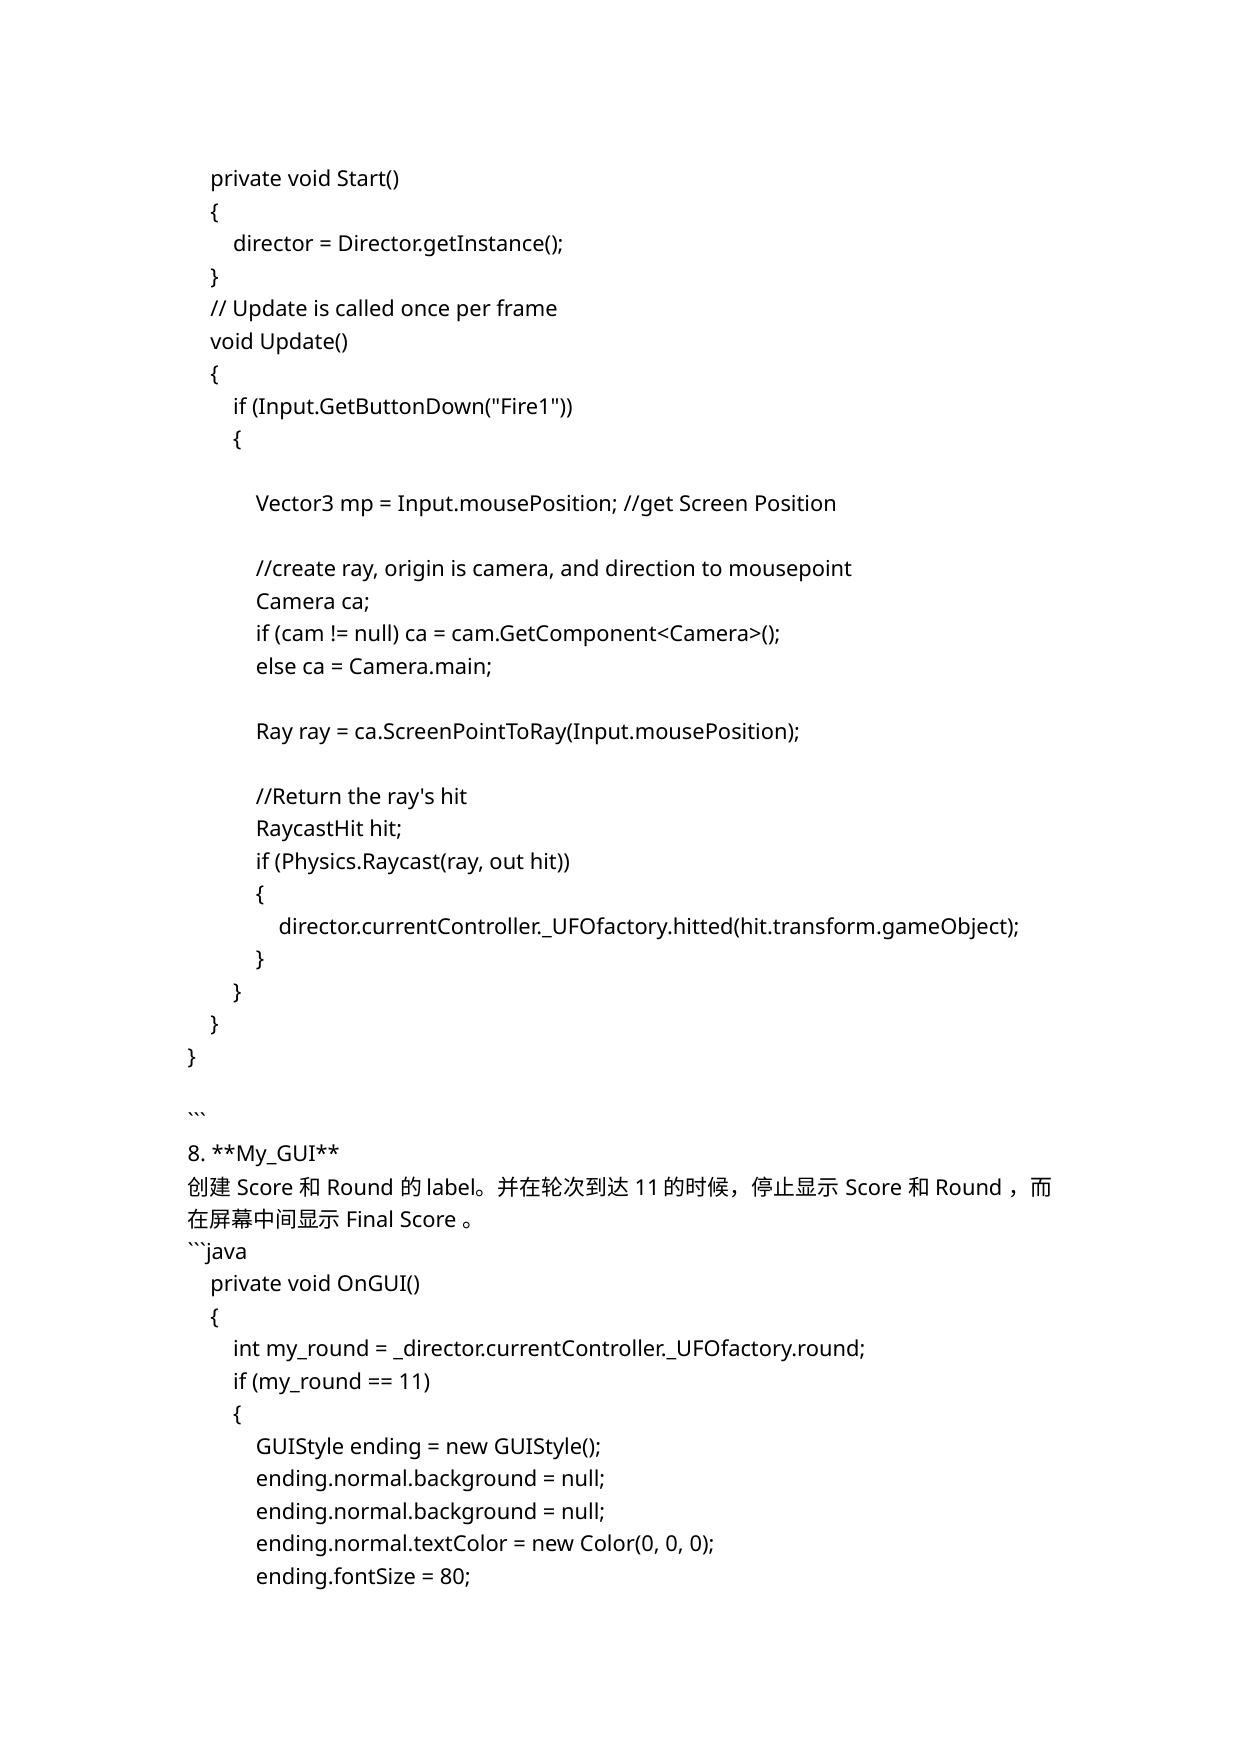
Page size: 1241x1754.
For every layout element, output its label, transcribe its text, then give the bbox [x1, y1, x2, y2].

text // Update is called once per frame [187, 292, 1053, 324]
text if (Input.GetButtonDown("Fire1")) [187, 389, 1053, 422]
text //Return the ray's hit [187, 779, 1053, 812]
text 8. **My_GUI** [187, 1137, 1053, 1169]
text GUIStyle ending = new GUIStyle(); [187, 1429, 1053, 1462]
text Ray ray = ca.ScreenPointToRay(Input.mousePosition); [187, 714, 1053, 747]
text } [187, 942, 1053, 974]
text Camera ca; [187, 584, 1053, 617]
text ending.normal.background = null; [187, 1462, 1053, 1494]
text } [187, 259, 1053, 292]
text if (Physics.Raycast(ray, out hit)) [187, 844, 1053, 877]
text else ca = Camera.main; [187, 649, 1053, 682]
text void Update() [187, 324, 1053, 357]
text private void OnGUI() [187, 1267, 1053, 1299]
text ```java [187, 1234, 1053, 1267]
text if (cam != null) ca = cam.GetComponent<Camera>(); [187, 617, 1053, 649]
text director = Director.getInstance(); [187, 227, 1053, 259]
text ending.normal.background = null; [187, 1494, 1053, 1527]
text } [187, 1007, 1053, 1039]
text { [187, 1299, 1053, 1332]
text Vector3 mp = Input.mousePosition; //get Screen Position [187, 487, 1053, 519]
text } [187, 1039, 1053, 1072]
text { [187, 422, 1053, 454]
text private void Start() [187, 162, 1053, 194]
text if (my_round == 11) [187, 1364, 1053, 1397]
text { [187, 194, 1053, 227]
text int my_round = _director.currentController._UFOfactory.round; [187, 1332, 1053, 1364]
text } [187, 974, 1053, 1007]
text director.currentController._UFOfactory.hitted(hit.transform.gameObject); [187, 909, 1053, 942]
text { [187, 877, 1053, 909]
text ``` [187, 1104, 1053, 1137]
text //create ray, origin is camera, and direction to mousepoint [187, 552, 1053, 584]
text ending.fontSize = 80; [187, 1559, 1053, 1592]
text ending.normal.textColor = new Color(0, 0, 0); [187, 1527, 1053, 1559]
text RaycastHit hit; [187, 812, 1053, 844]
text { [187, 1397, 1053, 1429]
text 创建 Score 和 Round 的label。并在轮次到达11的时候，停止显示 Score 和 Round ，而在屏幕中间显示 Final Score 。 [187, 1169, 1053, 1234]
text { [187, 357, 1053, 389]
